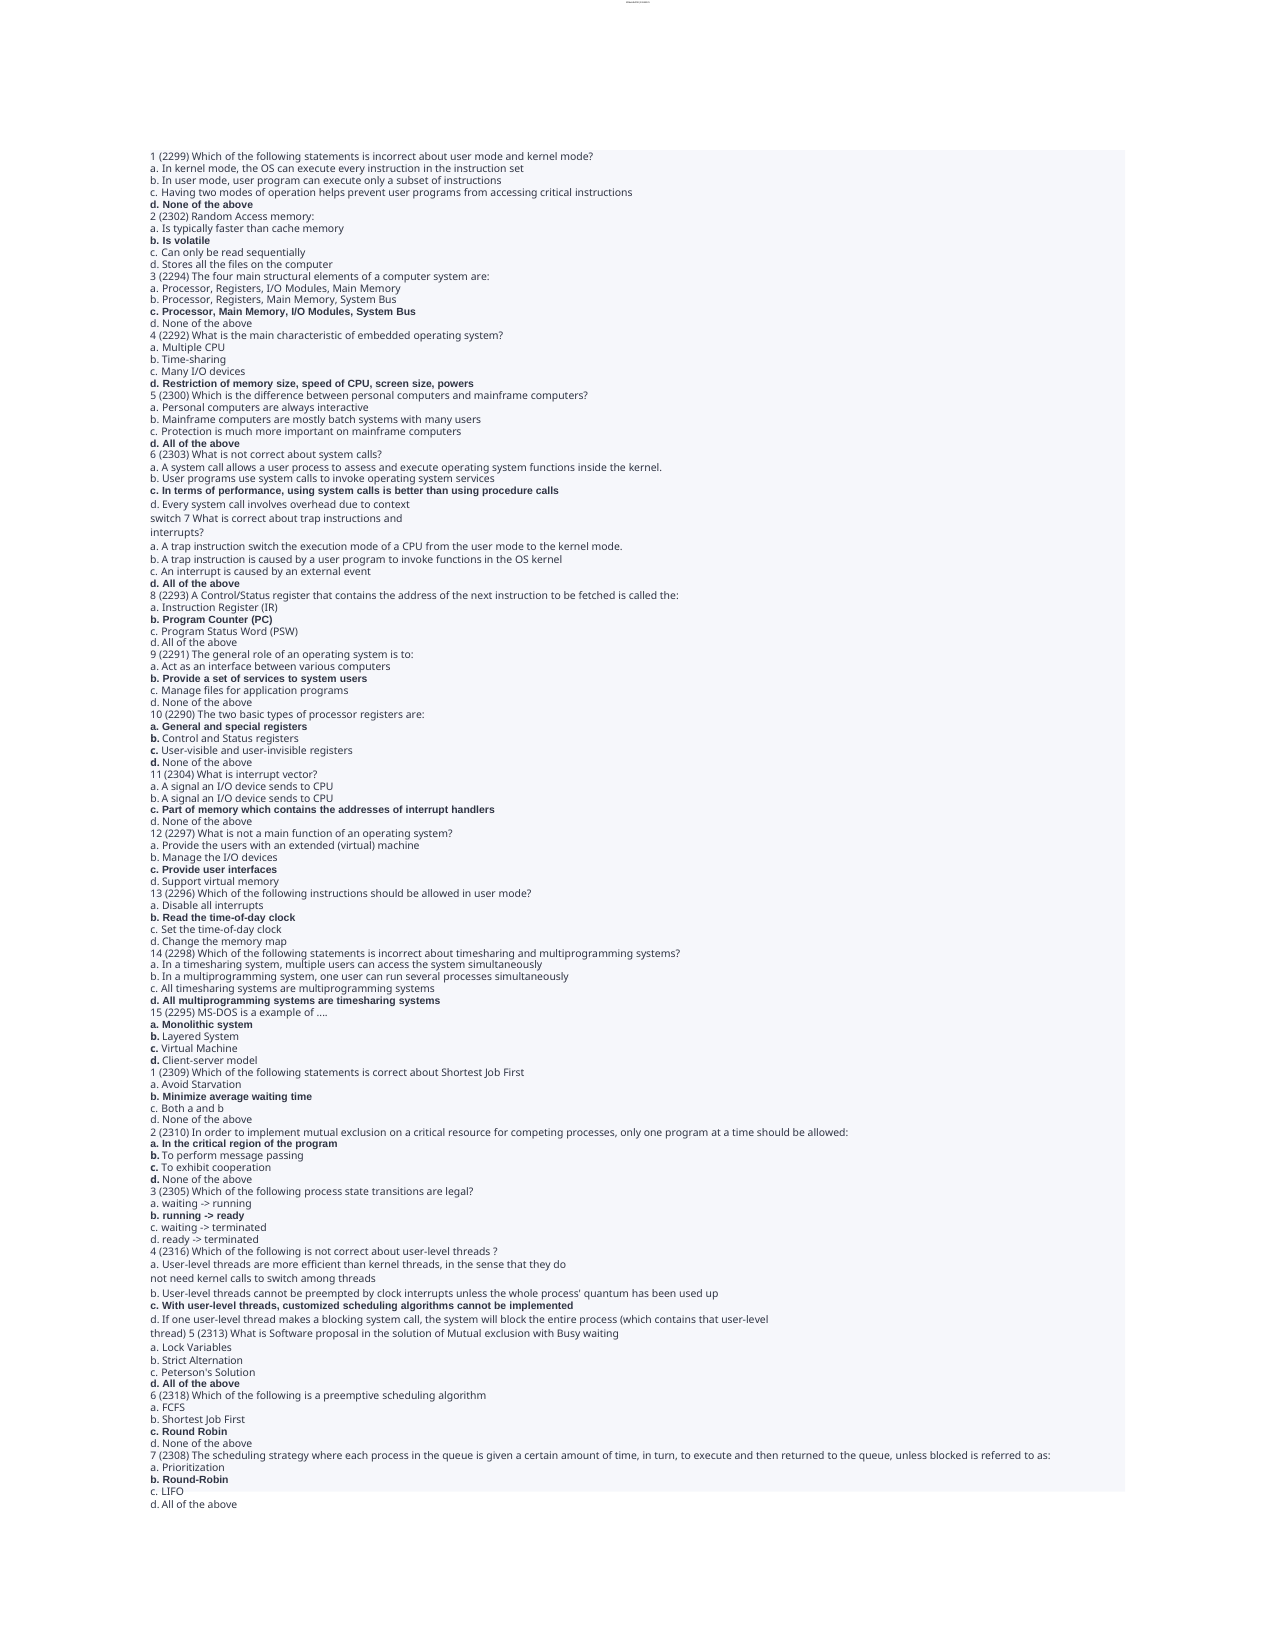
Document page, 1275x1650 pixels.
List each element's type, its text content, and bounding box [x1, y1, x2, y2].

list All of the above [150, 1498, 1137, 1512]
list User-level threads are more efficient than kernel threads, in the sense that they do not need kernel calls to switch among threads [150, 1258, 584, 1286]
list A trap instruction switch the execution mode of a CPU from the user mode to the kernel mode. [150, 540, 1137, 554]
list If one user-level thread makes a blocking system call, the system will block the entire process (which contains that user-level thread) 5 (2313) What is Software proposal in the solution of Mutual exclusion with Busy waiting [150, 1312, 771, 1340]
list User-level threads cannot be preempted by clock interrupts unless the whole process' quantum has been used up [150, 1286, 1137, 1300]
list Lock Variables [150, 1340, 1137, 1354]
list Every system call involves overhead due to context switch 7 What is correct about trap instructions and interrupts? [150, 497, 430, 540]
